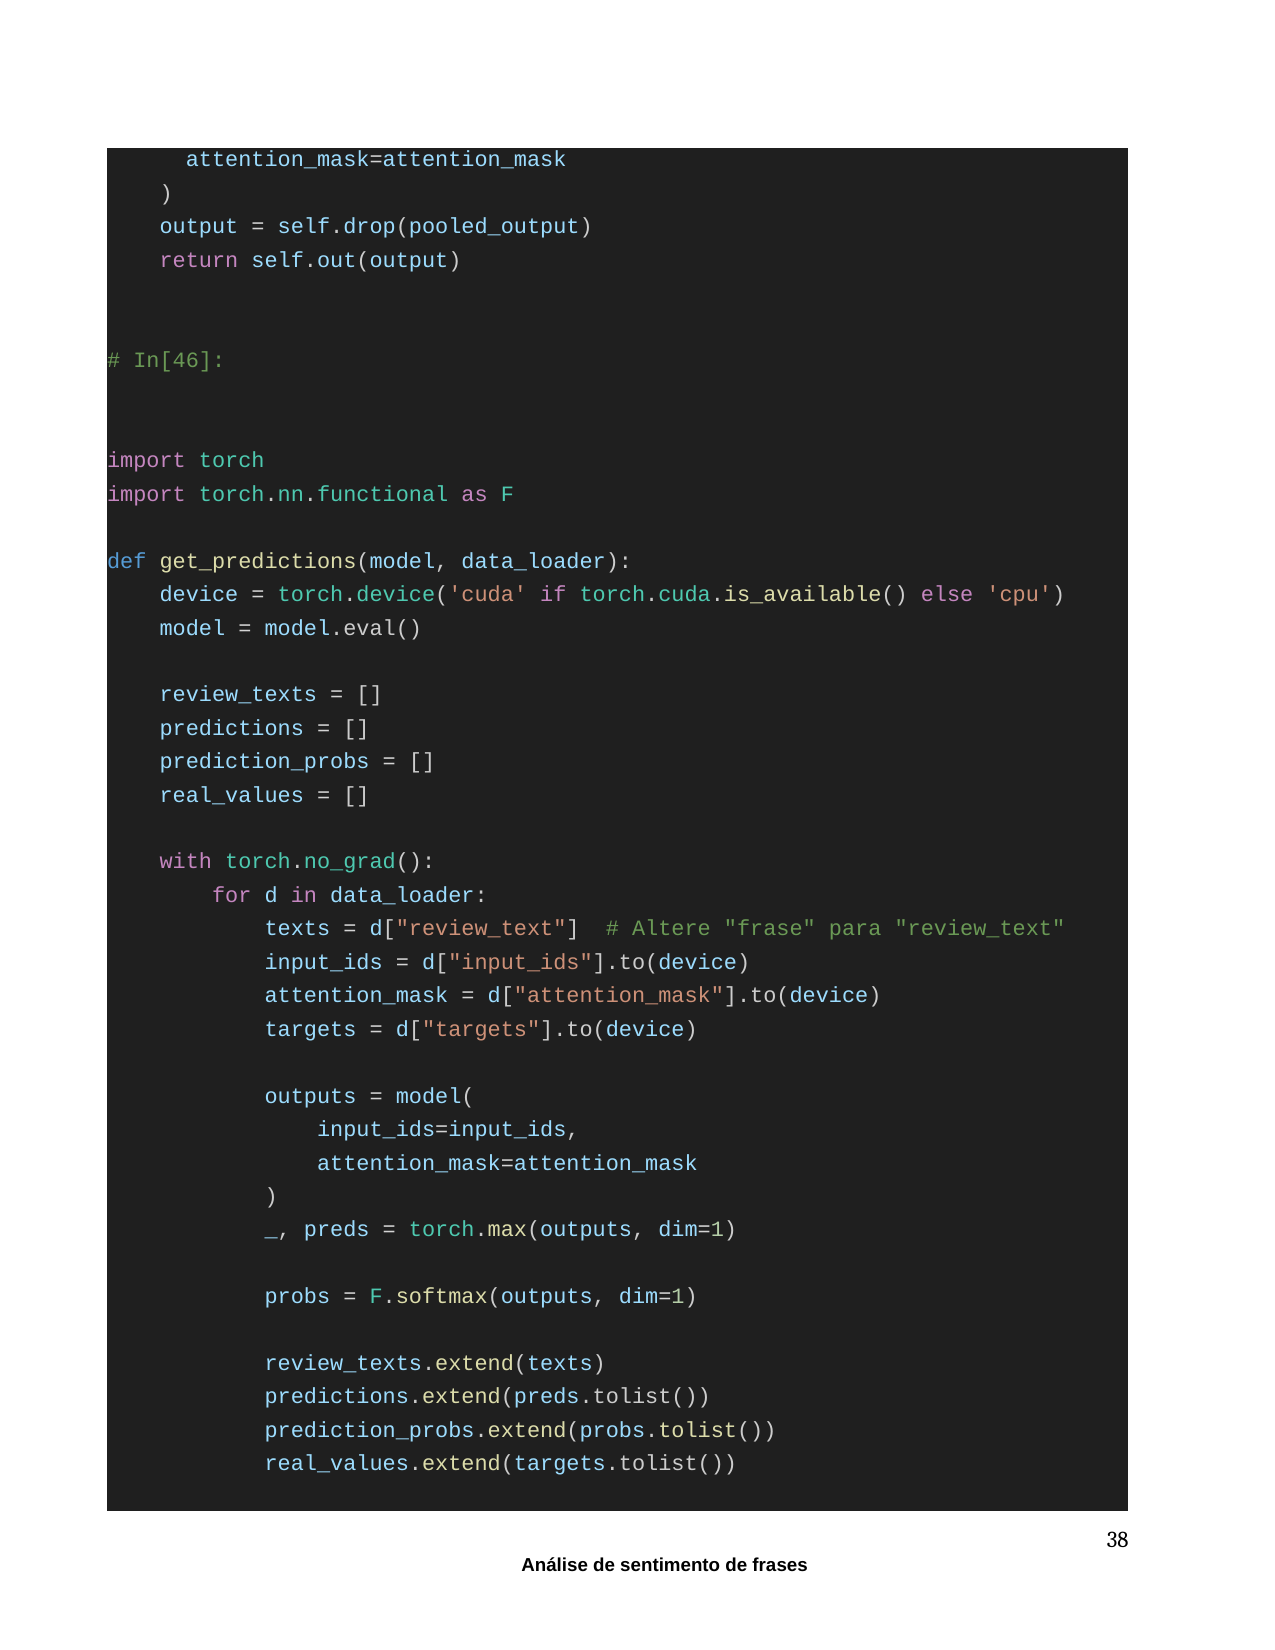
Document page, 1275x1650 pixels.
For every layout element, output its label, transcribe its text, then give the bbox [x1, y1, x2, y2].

text def get_predictions(model, data_loader): [107, 550, 1128, 574]
text output = self.drop(pooled_output) [107, 215, 1128, 240]
text input_ids=input_ids, [107, 1118, 1128, 1143]
text review_texts.extend(texts) [107, 1352, 1128, 1377]
text ) [107, 1185, 1128, 1210]
text attention_mask=attention_mask [107, 148, 1128, 173]
text prediction_probs = [] [107, 750, 1128, 775]
text for d in data_loader: [107, 884, 1128, 909]
text input_ids = d["input_ids"].to(device) [107, 951, 1128, 976]
text import torch [107, 449, 1128, 474]
text _, preds = torch.max(outputs, dim=1) [107, 1218, 1128, 1243]
text targets = d["targets"].to(device) [107, 1018, 1128, 1043]
text # In[46]: [107, 349, 1128, 374]
text device = torch.device('cuda' if torch.cuda.is_available() else 'cpu') [107, 583, 1128, 608]
text probs = F.softmax(outputs, dim=1) [107, 1285, 1128, 1310]
text prediction_probs.extend(probs.tolist()) [107, 1419, 1128, 1444]
text review_texts = [] [107, 683, 1128, 708]
text import torch.nn.functional as F [107, 483, 1128, 508]
text real_values = [] [107, 784, 1128, 809]
text attention_mask = d["attention_mask"].to(device) [107, 984, 1128, 1009]
text texts = d["review_text"] # Altere "frase" para "review_text" [107, 918, 1128, 942]
text return self.out(output) [107, 249, 1128, 274]
text predictions.extend(preds.tolist()) [107, 1386, 1128, 1411]
text with torch.no_grad(): [107, 851, 1128, 876]
text ) [107, 182, 1128, 207]
text predictions = [] [107, 717, 1128, 742]
text attention_mask=attention_mask [107, 1152, 1128, 1176]
text model = model.eval() [107, 617, 1128, 641]
text outputs = model( [107, 1085, 1128, 1109]
text real_values.extend(targets.tolist()) [107, 1453, 1128, 1477]
